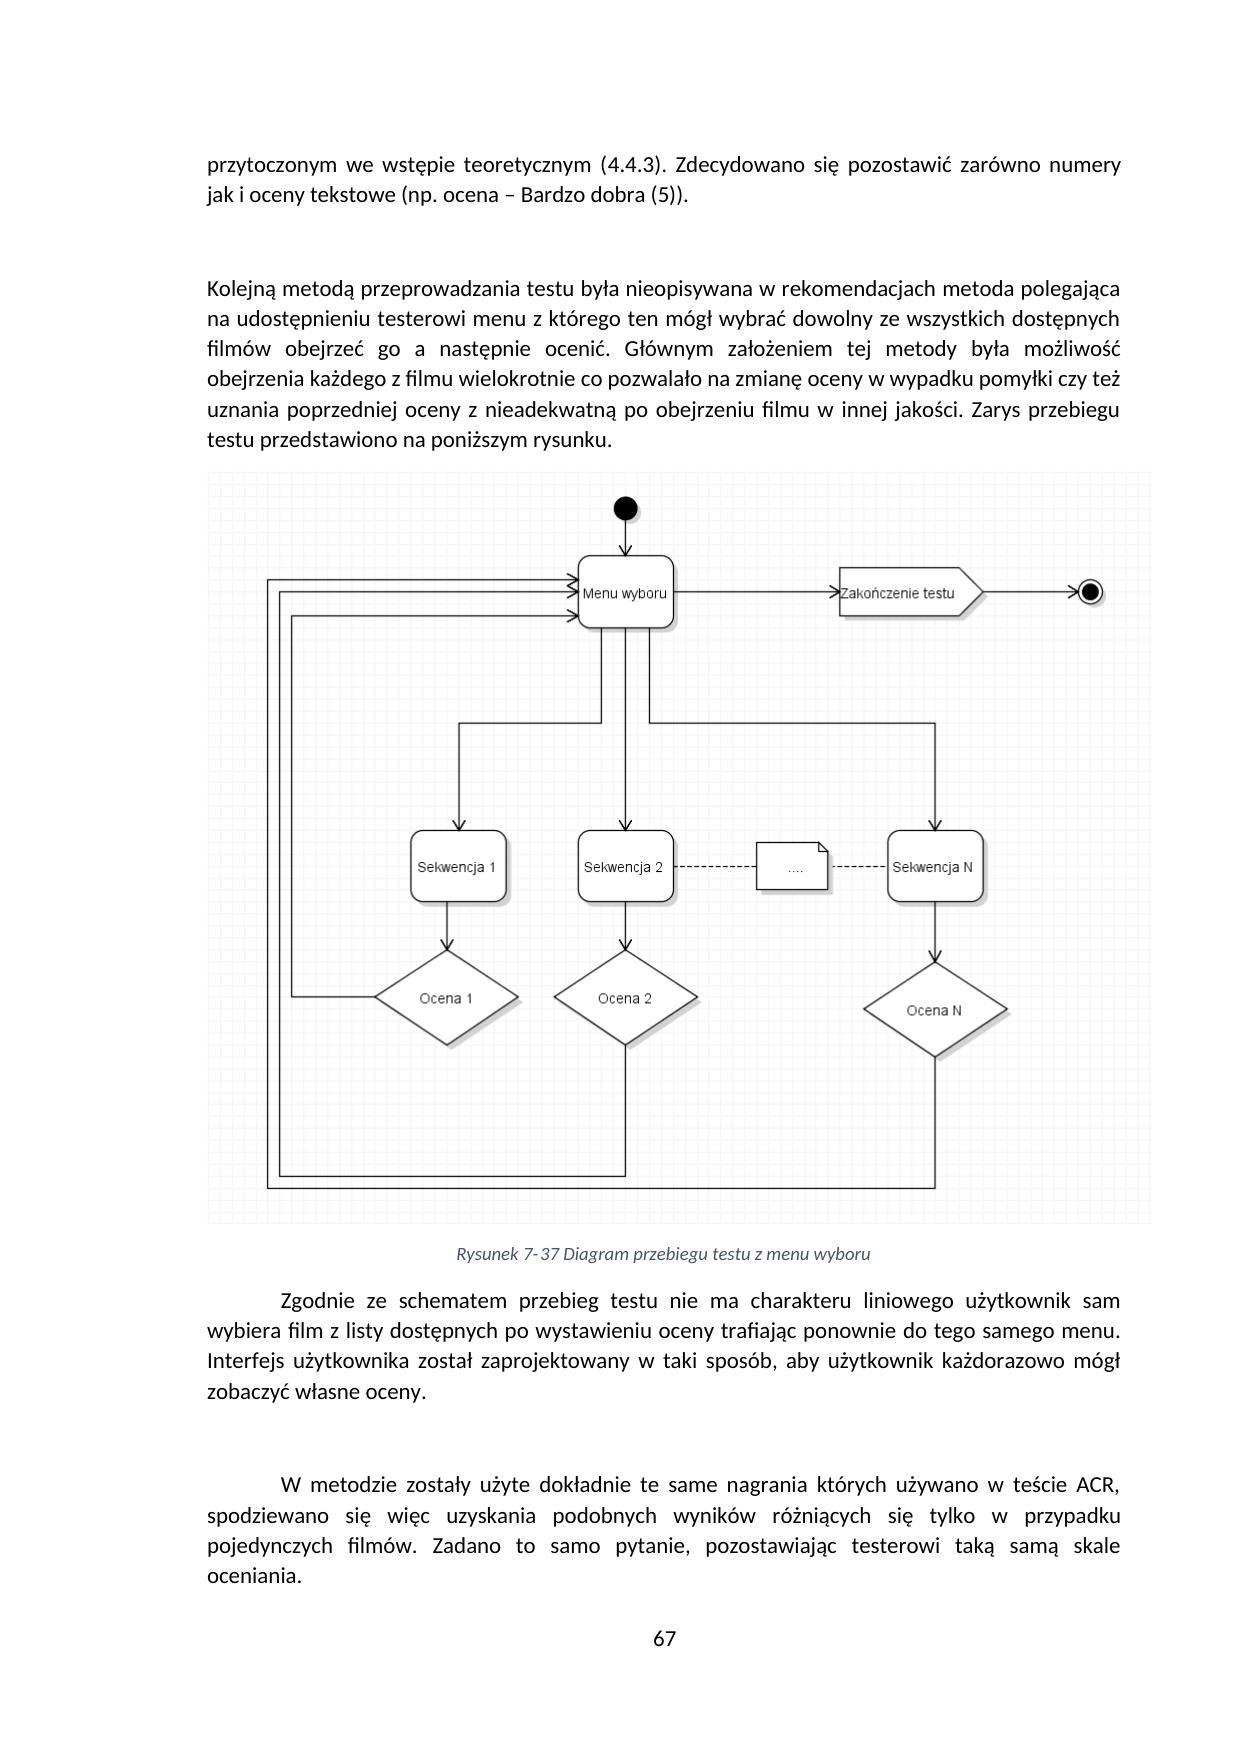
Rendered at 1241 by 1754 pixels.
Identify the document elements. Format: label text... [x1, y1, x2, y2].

picture [206, 471, 1152, 1224]
text Kolejną metodą przeprowadzania testu była nieopisywana w rekomendacjach metoda polegająca na udostępnieniu testerowi menu z którego ten mógł wybrać dowolny ze wszystkich dostępnych filmów obejrzeć go a następnie ocenić. Głównym założeniem tej metody była możliwość obejrzenia każdego z filmu wielokrotnie co pozwalało na zmianę oceny w wypadku pomyłki czy też uznania poprzedniej oceny z nieadekwatną po obejrzeniu filmu w innej jakości. Zarys przebiegu testu przedstawiono na poniższym rysunku. [207, 274, 1122, 453]
text W metodzie zostały użyte dokładnie te same nagrania których używano w teście ACR, spodziewano się więc uzyskania podobnych wyników różniących się tylko w przypadku pojedynczych filmów. Zadano to samo pytanie, pozostawiając testerowi taką samą skale oceniania. [207, 1471, 1122, 1589]
text Zgodnie ze schematem przebieg testu nie ma charakteru liniowego użytkownik sam wybiera film z listy dostępnych po wystawieniu oceny trafiając ponownie do tego samego menu. Interfejs użytkownika został zaprojektowany w taki sposób, aby użytkownik każdorazowo mógł zobaczyć własne oceny. [207, 1286, 1122, 1405]
